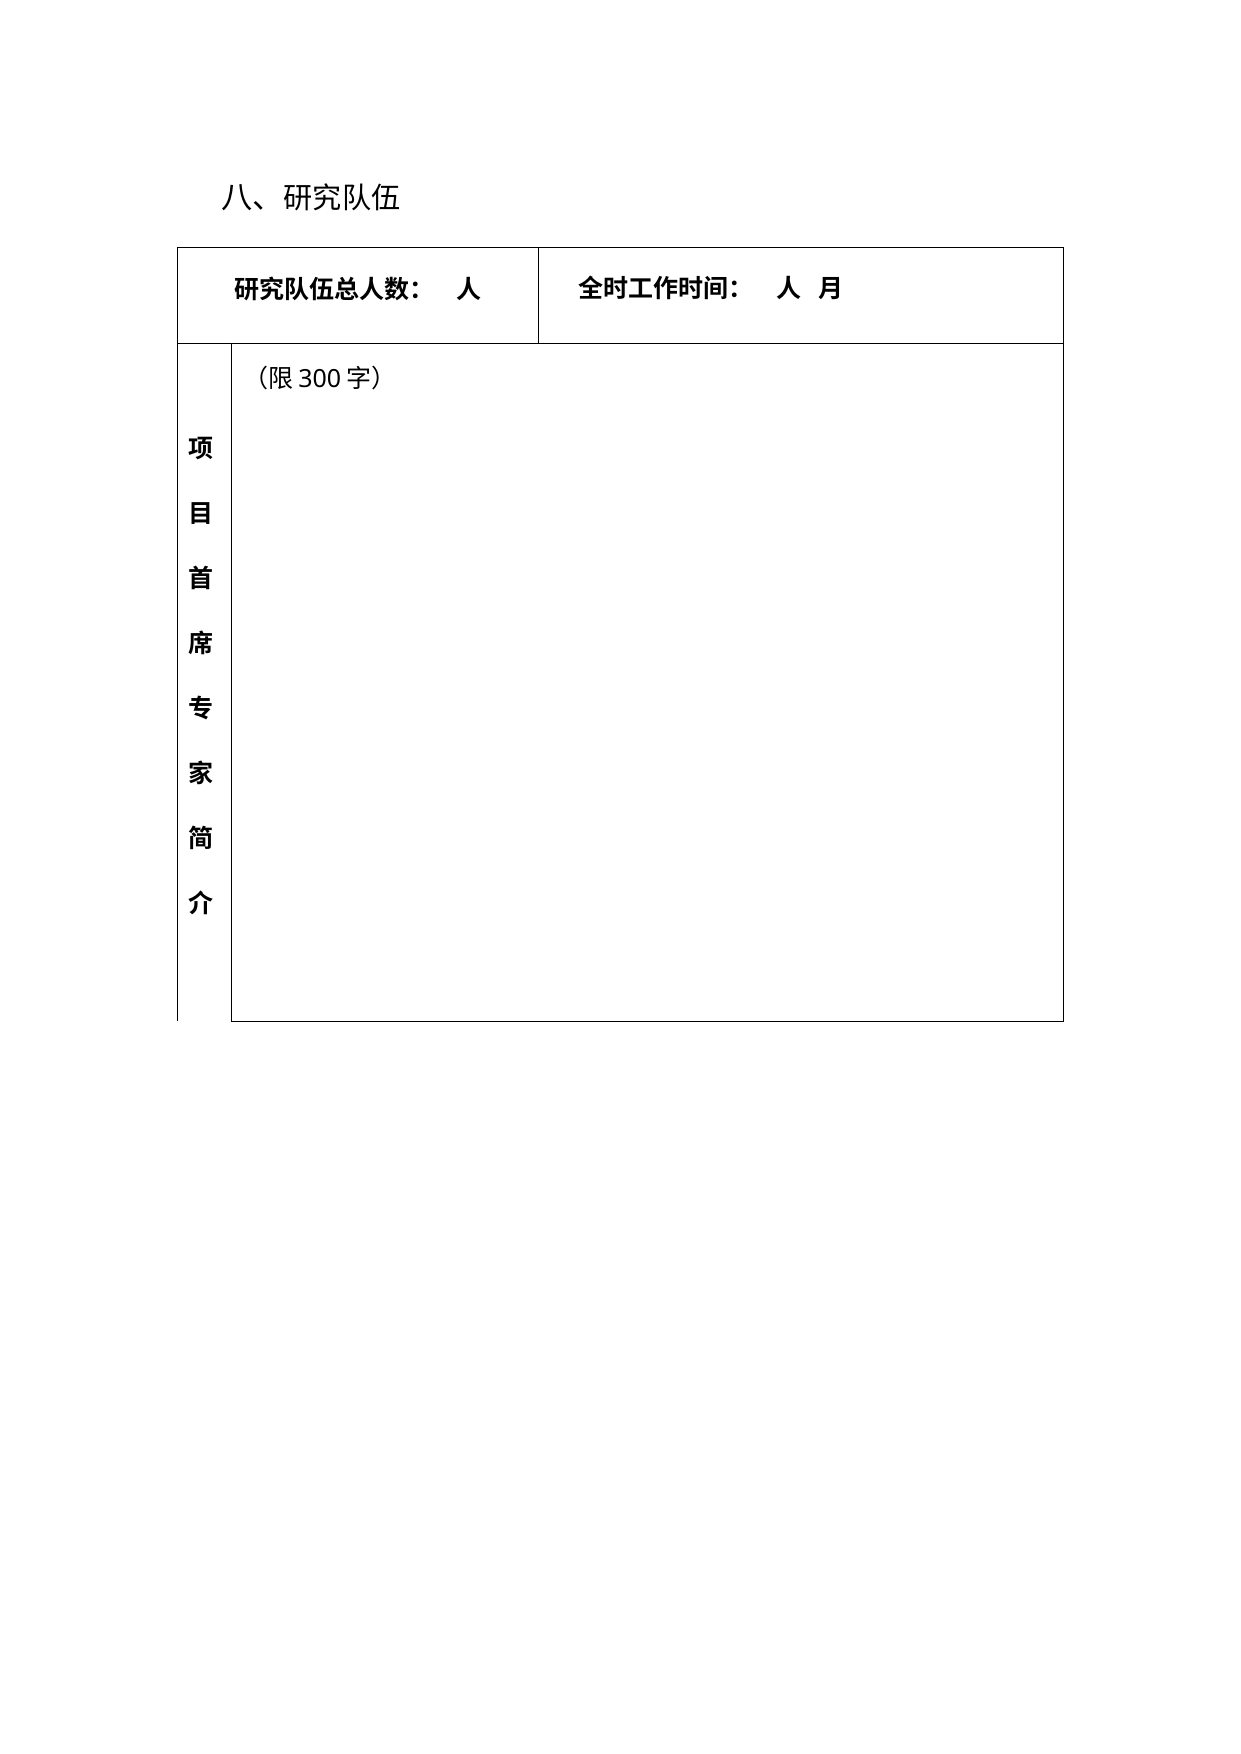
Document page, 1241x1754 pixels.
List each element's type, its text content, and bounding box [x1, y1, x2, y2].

table_header 全时工作时间： 人 月 [539, 248, 1063, 343]
table_cell 项目首席专家简介 [178, 344, 231, 1021]
table_header 研究队伍总人数： 人 [178, 248, 538, 343]
table_cell （限300字） [232, 344, 1063, 1021]
list 研究队伍 [177, 162, 1063, 227]
